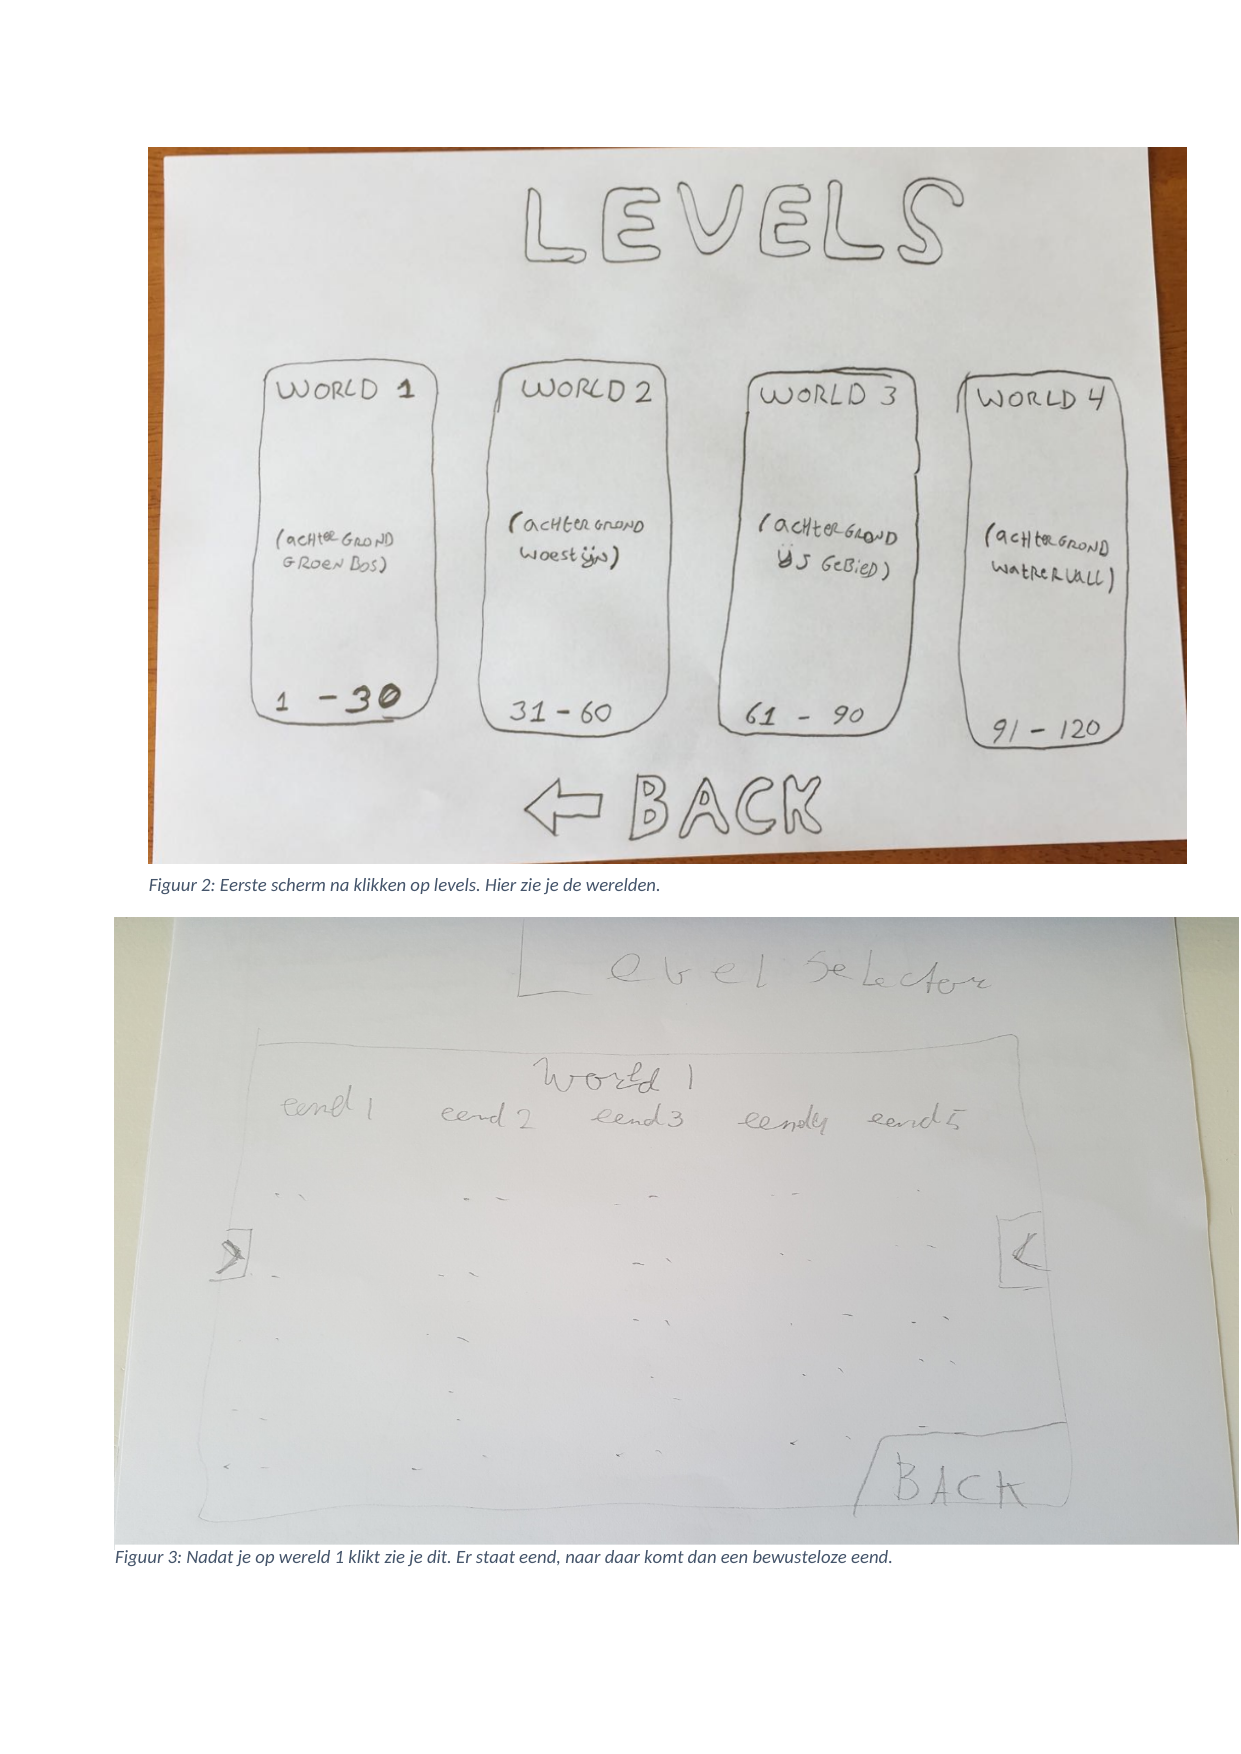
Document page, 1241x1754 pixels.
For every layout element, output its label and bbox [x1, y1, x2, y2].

picture [148, 147, 1187, 864]
picture [114, 917, 1239, 1544]
